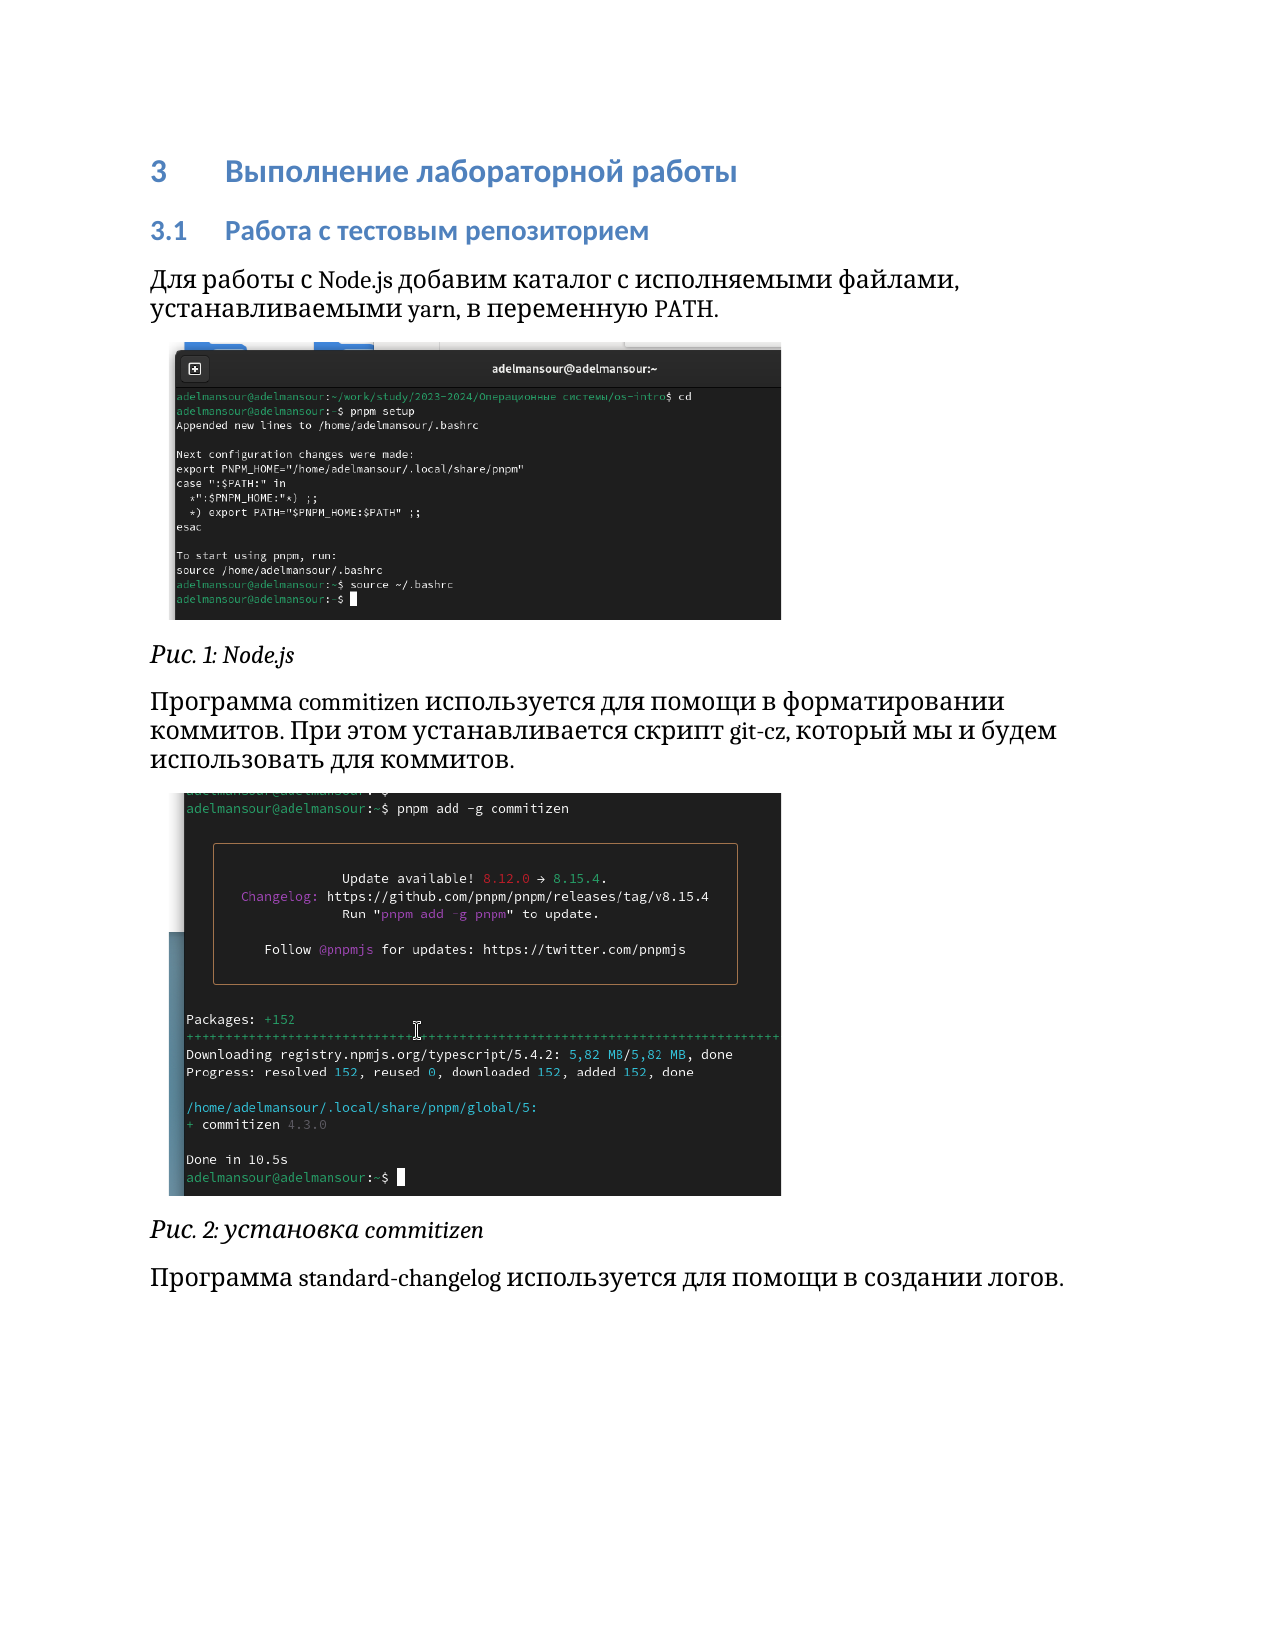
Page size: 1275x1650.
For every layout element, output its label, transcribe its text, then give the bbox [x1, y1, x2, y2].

subtitle 3.1 Работа с тестовым репозиторием [150, 212, 1125, 247]
picture [168, 793, 782, 1196]
picture [168, 342, 782, 620]
text Программа standard-changelog используется для помощи в создании логов. [150, 1264, 1125, 1292]
text Рис. 1: Node.js [150, 641, 1125, 669]
text Рис. 2: установка commitizen [150, 1216, 1125, 1245]
text Для работы с Node.js добавим каталог с исполняемыми файлами, устанавливаемыми yarn, в переменную PATH. [150, 266, 1125, 323]
text Программа commitizen используется для помощи в форматировании коммитов. При этом устанавливается скрипт git-cz, который мы и будем использовать для коммитов. [150, 688, 1125, 774]
subtitle 3 Выполнение лабораторной работы [150, 150, 1125, 191]
